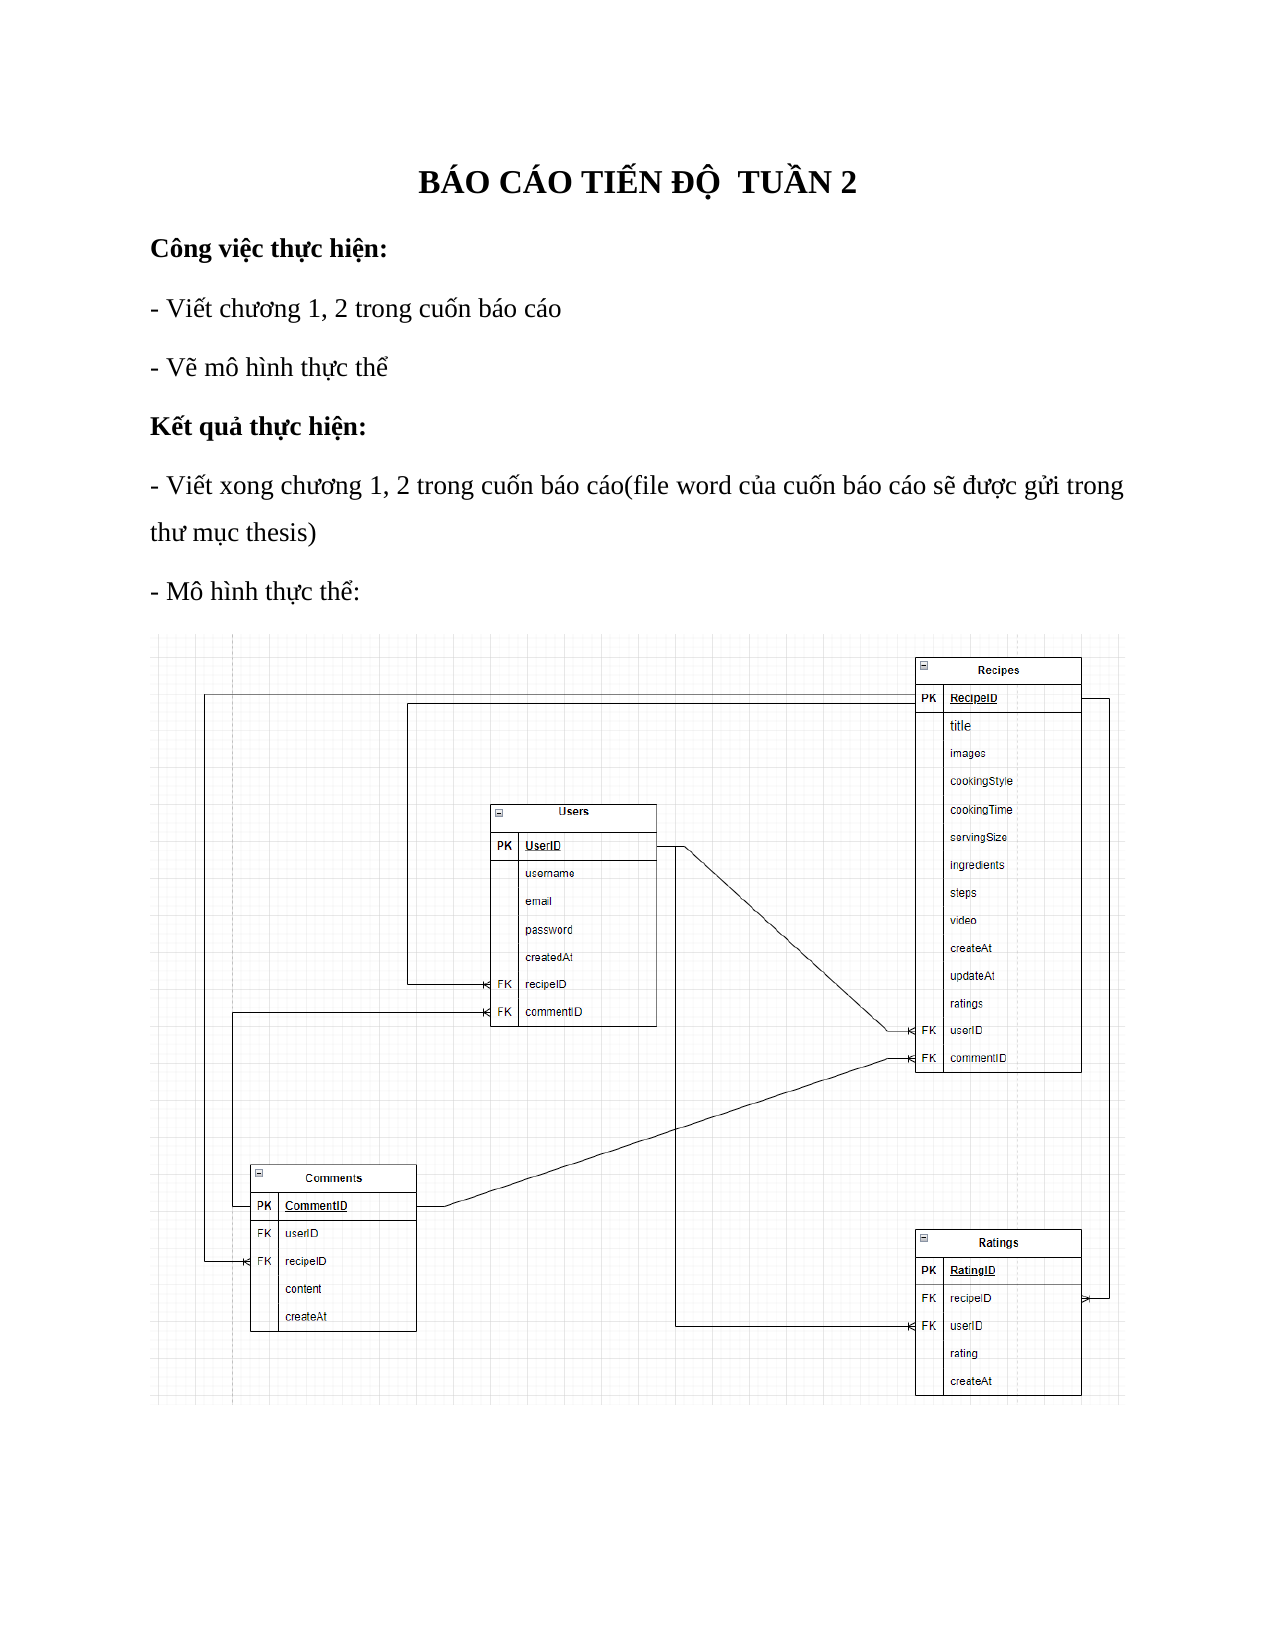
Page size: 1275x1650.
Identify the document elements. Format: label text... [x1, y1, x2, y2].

text - Mô hình thực thể: [150, 575, 1125, 606]
picture [150, 634, 1125, 1405]
subtitle Công việc thực hiện: [150, 232, 1125, 264]
text - Viết chương 1, 2 trong cuốn báo cáo [150, 292, 1125, 323]
subtitle BÁO CÁO TIẾN ĐỘ TUẦN 2 [150, 162, 1125, 201]
subtitle Kết quả thực hiện: [150, 410, 1125, 441]
text - Vẽ mô hình thực thể [150, 351, 1125, 382]
text - Viết xong chương 1, 2 trong cuốn báo cáo(file word của cuốn báo cáo sẽ được gửi trong thư mục thesis) [150, 469, 1125, 547]
